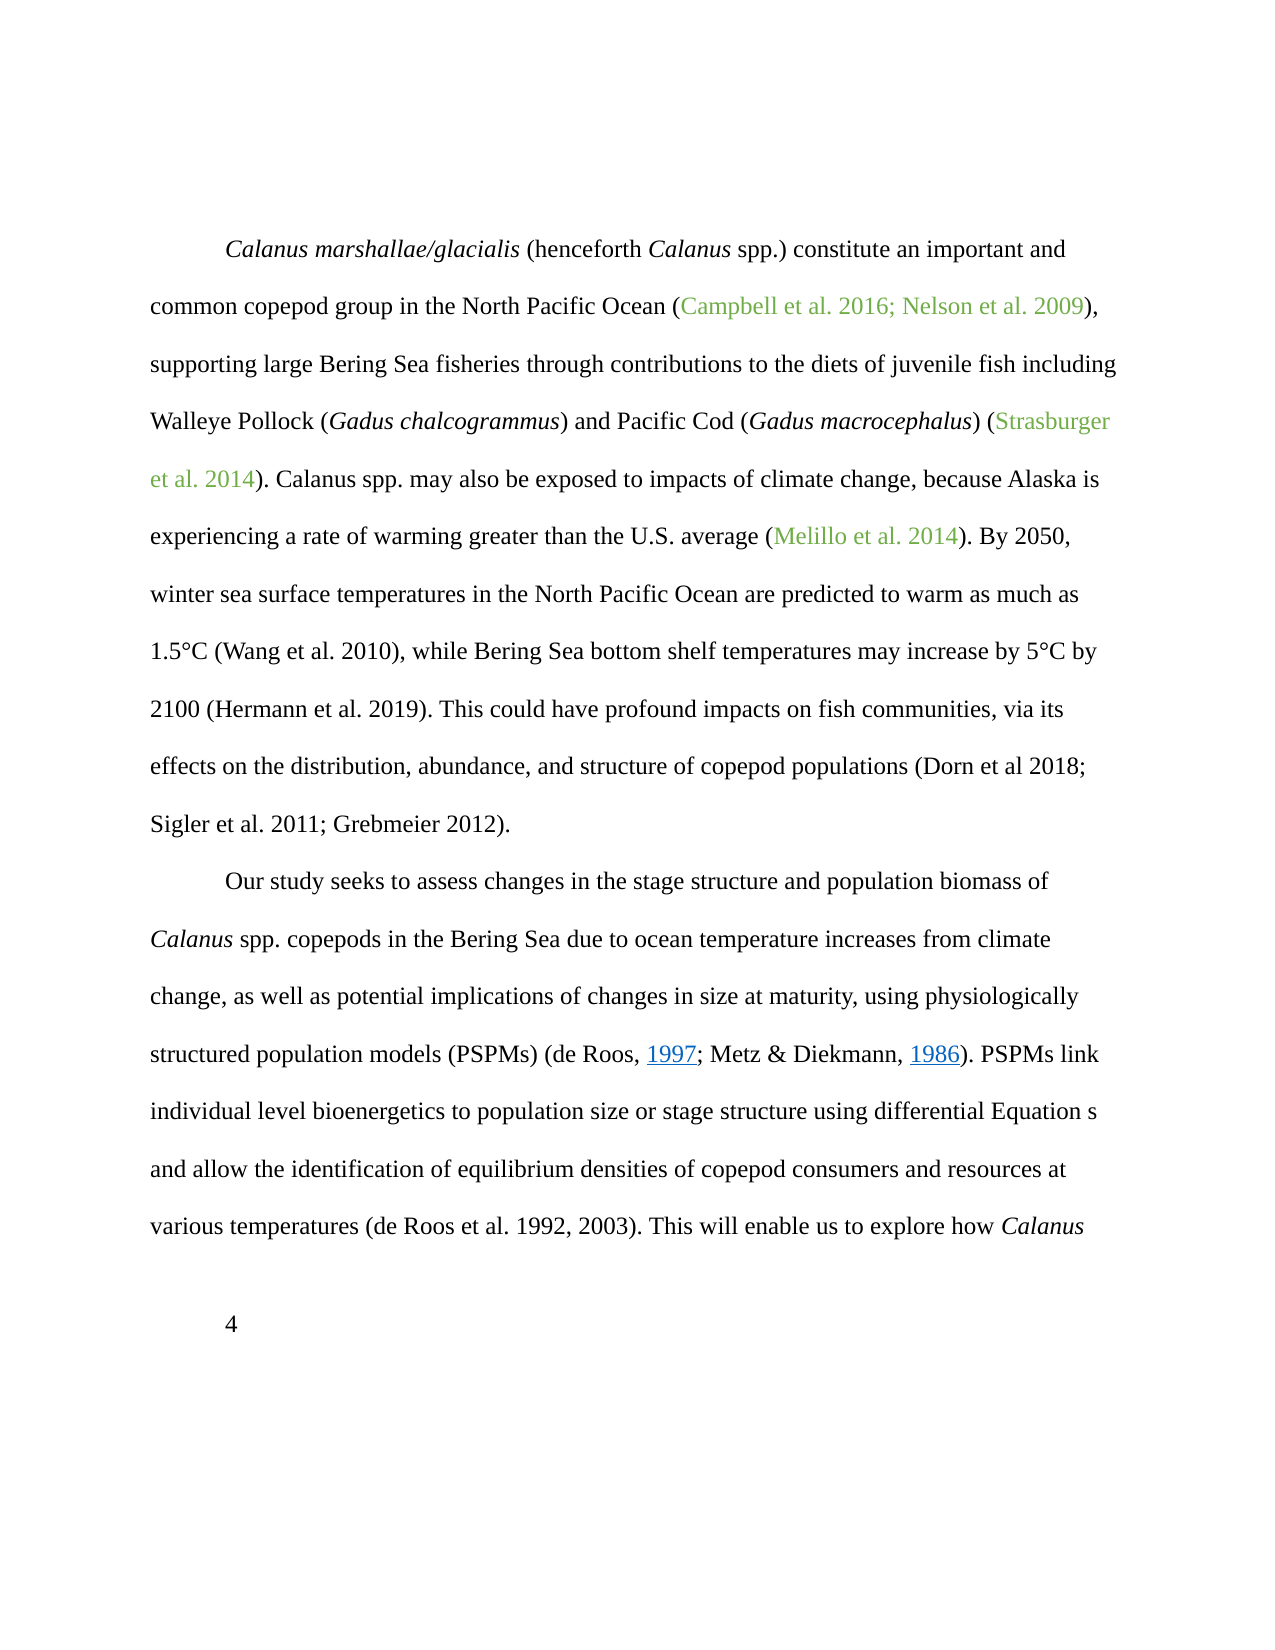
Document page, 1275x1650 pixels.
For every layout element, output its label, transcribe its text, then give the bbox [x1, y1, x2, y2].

text Calanus marshallae/glacialis (henceforth Calanus spp.) constitute an important and common copepod group in the North Pacific Ocean (Campbell et al. 2016; Nelson et al. 2009), supporting large Bering Sea fisheries through contributions to the diets of juvenile fish including Walleye Pollock (Gadus chalcogrammus) and Pacific Cod (Gadus macrocephalus) (Strasburger et al. 2014). Calanus spp. may also be exposed to impacts of climate change, because Alaska is experiencing a rate of warming greater than the U.S. average (Melillo et al. 2014). By 2050, winter sea surface temperatures in the North Pacific Ocean are predicted to warm as much as 1.5°C (Wang et al. 2010), while Bering Sea bottom shelf temperatures may increase by 5°C by 2100 (Hermann et al. 2019). This could have profound impacts on fish communities, via its effects on the distribution, abundance, and structure of copepod populations (Dorn et al 2018; Sigler et al. 2011; Grebmeier 2012). [150, 234, 1125, 838]
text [150, 866, 1125, 1240]
